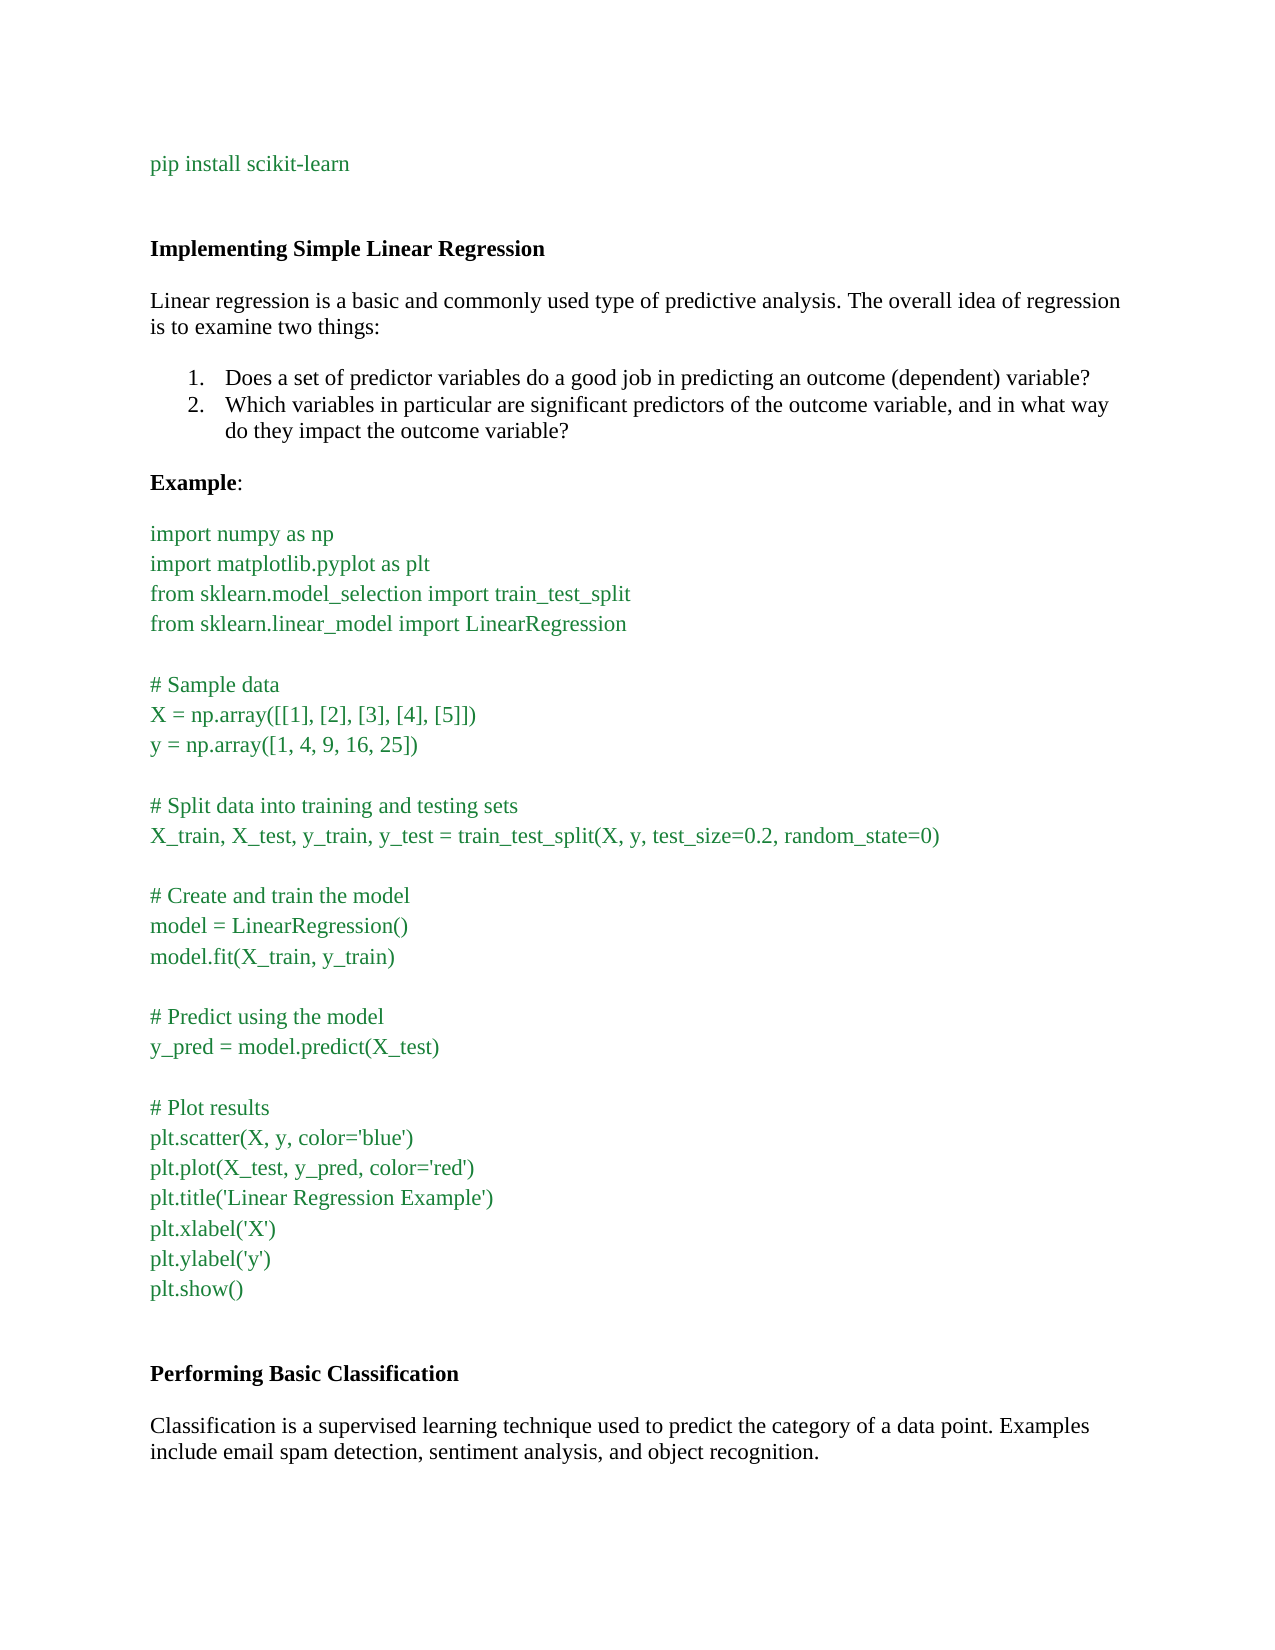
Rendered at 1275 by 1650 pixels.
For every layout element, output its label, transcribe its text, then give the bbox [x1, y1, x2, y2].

text X = np.array([[1], [2], [3], [4], [5]]) [150, 701, 1125, 727]
text plt.plot(X_test, y_pred, color='red') [150, 1154, 1125, 1181]
text # Sample data [150, 671, 1125, 697]
text # Create and train the model [150, 882, 1125, 909]
subtitle Performing Basic Classification [150, 1361, 1125, 1387]
text X_train, X_test, y_train, y_test = train_test_split(X, y, test_size=0.2, random_state=0) [150, 822, 1125, 848]
subtitle Implementing Simple Linear Regression [150, 235, 1125, 262]
text y_pred = model.predict(X_test) [150, 1033, 1125, 1060]
text pip install scikit-learn [150, 150, 1125, 176]
text model.fit(X_train, y_train) [150, 943, 1125, 969]
text plt.xlabel('X') [150, 1215, 1125, 1241]
text import numpy as np [150, 520, 1125, 546]
text plt.show() [150, 1275, 1125, 1301]
text from sklearn.linear_model import LinearRegression [150, 611, 1125, 637]
text y = np.array([1, 4, 9, 16, 25]) [150, 731, 1125, 758]
text # Predict using the model [150, 1003, 1125, 1029]
list Which variables in particular are significant predictors of the outcome variable, and in what way do they impact the outcome variable? [187, 391, 1125, 443]
text Classification is a supervised learning technique used to predict the category of a data point. Examples include email spam detection, sentiment analysis, and object recognition. [150, 1412, 1125, 1464]
text plt.title('Linear Regression Example') [150, 1184, 1125, 1211]
list Does a set of predictor variables do a good job in predicting an outcome (dependent) variable? [187, 364, 1125, 391]
text Example: [150, 468, 1125, 495]
text # Plot results [150, 1094, 1125, 1120]
text from sklearn.model_selection import train_test_split [150, 580, 1125, 607]
text # Split data into training and testing sets [150, 792, 1125, 818]
text Linear regression is a basic and commonly used type of predictive analysis. The overall idea of regression is to examine two things: [150, 287, 1125, 339]
text plt.ylabel('y') [150, 1245, 1125, 1271]
text plt.scatter(X, y, color='blue') [150, 1124, 1125, 1150]
text import matplotlib.pyplot as plt [150, 550, 1125, 576]
text model = LinearRegression() [150, 913, 1125, 939]
